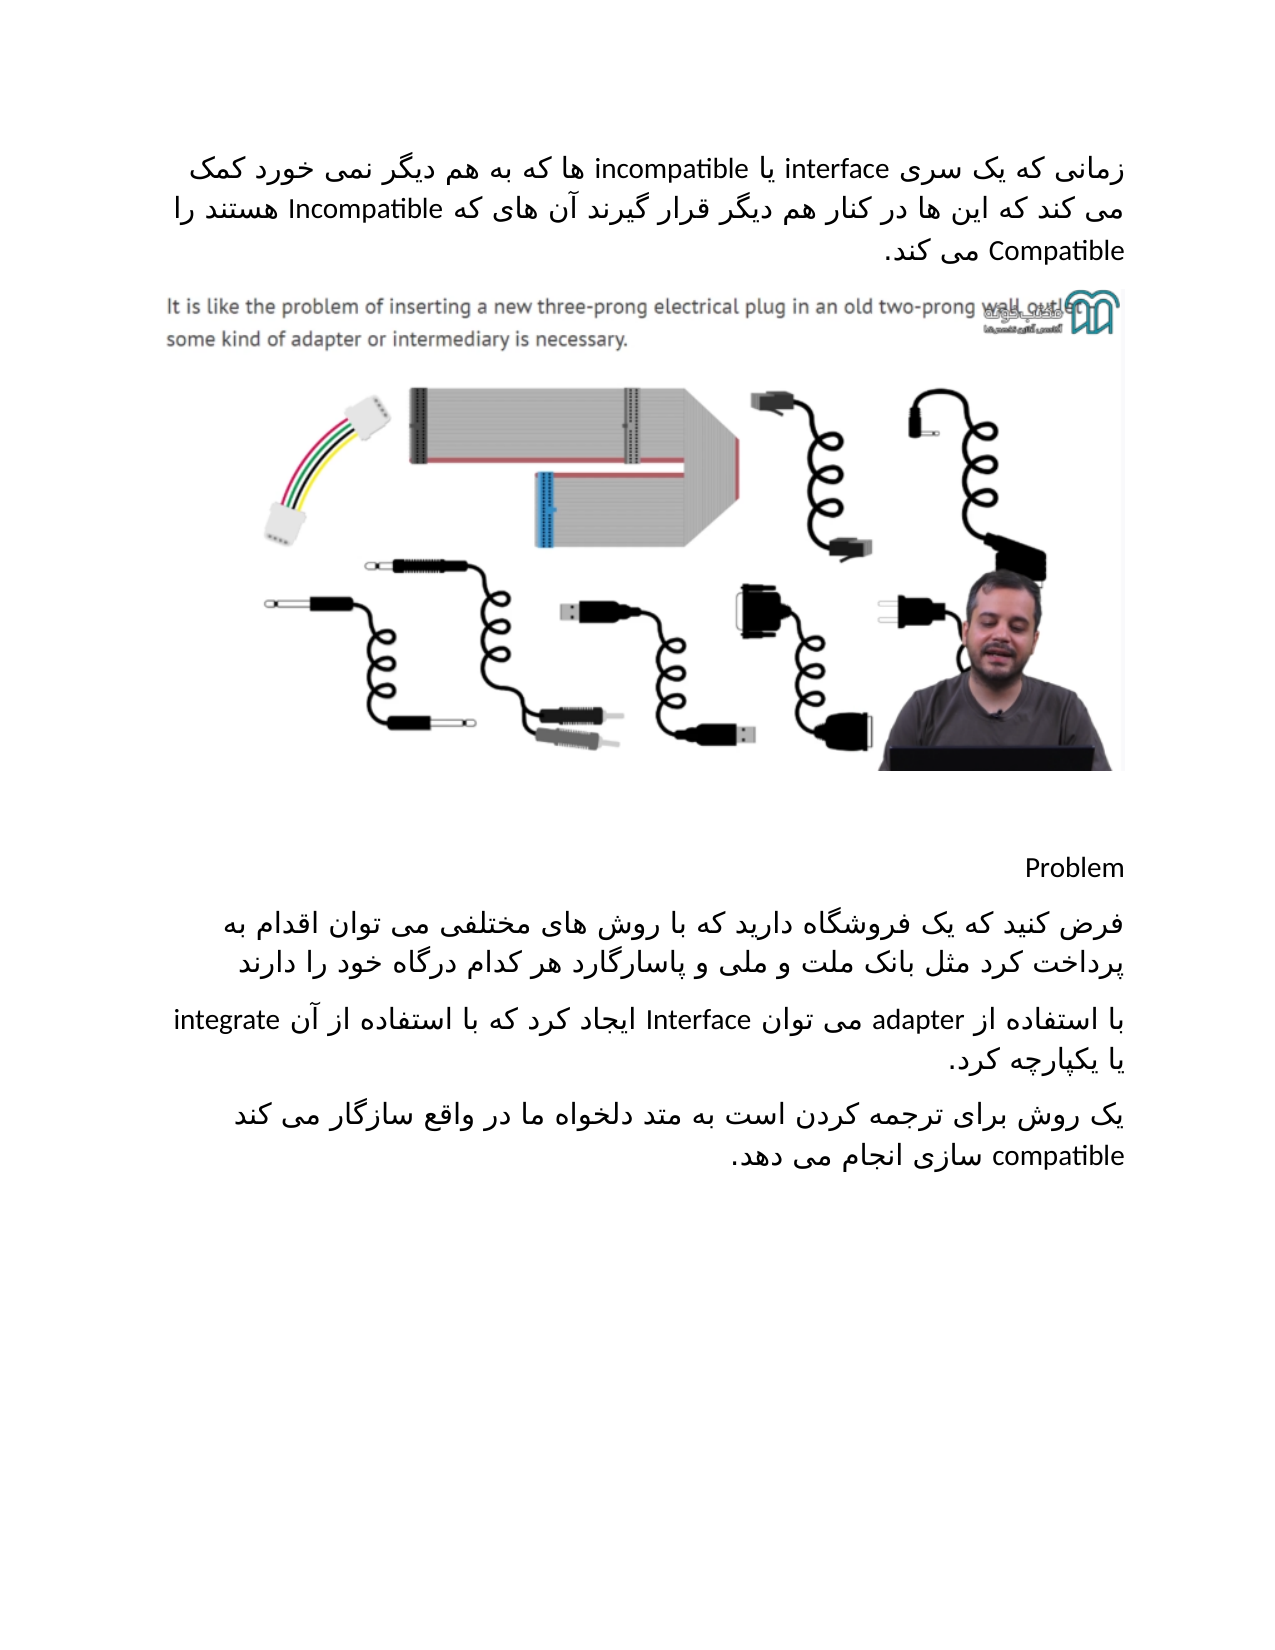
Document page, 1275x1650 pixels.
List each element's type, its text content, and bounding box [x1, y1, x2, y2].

text فرض کنید که یک فروشگاه دارید که با روش های مختلفی می توان اقدام به پرداخت کرد مثل بانک ملت و ملی و پاسارگارد هر کدام درگاه خود را دارند [150, 907, 1125, 980]
text Problem [150, 849, 1125, 885]
text یک روش برای ترجمه کردن است به متد دلخواه ما در واقع سازگار می کند compatible سازی انجام می دهد. [150, 1098, 1125, 1172]
text زمانی که یک سری interface یا incompatible ها که به هم دیگر نمی خورد کمک می کند که این ها در کنار هم دیگر قرار گیرند آن های که Incompatible هستند را Compatible می کند. [150, 150, 1125, 267]
text با استفاده از adapter می توان Interface ایجاد کرد که با استفاده از آن integrate یا یکپارچه کرد. [150, 1001, 1125, 1076]
picture [150, 289, 1125, 771]
